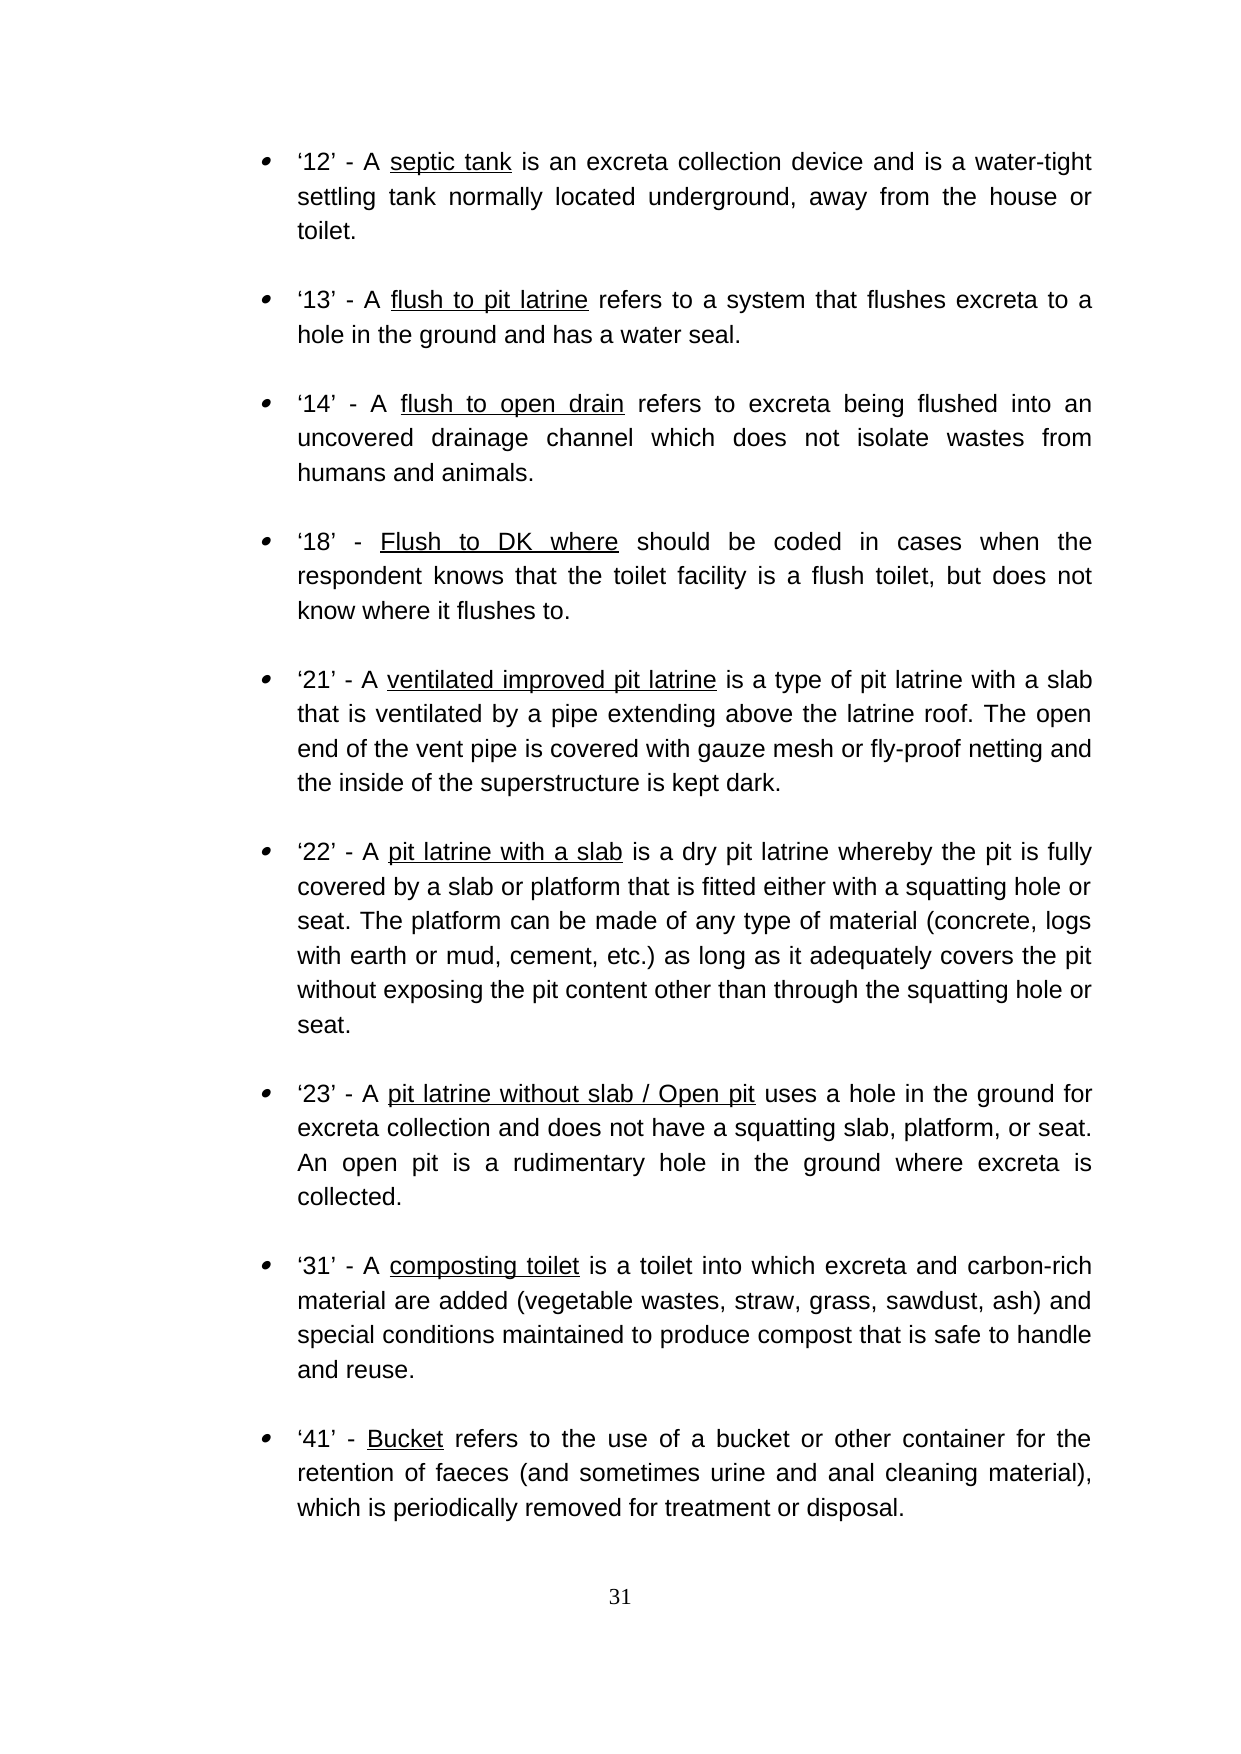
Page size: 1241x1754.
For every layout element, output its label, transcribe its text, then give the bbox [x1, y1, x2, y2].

list ‘13’ - A flush to pit latrine refers to a system that flushes excreta to a hole in the ground and has a water seal. [259, 285, 1093, 348]
list ‘31’ - A composting toilet is a toilet into which excreta and carbon-rich material are added (vegetable wastes, straw, grass, sawdust, ash) and special conditions maintained to produce compost that is safe to handle and reuse. [259, 1251, 1093, 1383]
list ‘41’ - Bucket refers to the use of a bucket or other container for the retention of faeces (and sometimes urine and anal cleaning material), which is periodically removed for treatment or disposal. [259, 1423, 1093, 1521]
list ‘14’ - A flush to open drain refers to excreta being flushed into an uncovered drainage channel which does not isolate wastes from humans and animals. [259, 388, 1093, 486]
list ‘23’ - A pit latrine without slab / Open pit uses a hole in the ground for excreta collection and does not have a squatting slab, platform, or seat. An open pit is a rudimentary hole in the ground where excreta is collected. [259, 1078, 1093, 1211]
list ‘12’ - A septic tank is an excreta collection device and is a water-tight settling tank normally located underground, away from the house or toilet. [259, 147, 1093, 245]
list ‘21’ - A ventilated improved pit latrine is a type of pit latrine with a slab that is ventilated by a pipe extending above the latrine roof. The open end of the vent pipe is covered with gauze mesh or fly-proof netting and the inside of the superstructure is kept dark. [259, 664, 1093, 797]
list ‘22’ - A pit latrine with a slab is a dry pit latrine whereby the pit is fully covered by a slab or platform that is fitted either with a squatting hole or seat. The platform can be made of any type of material (concrete, logs with earth or mud, cement, etc.) as long as it adequately covers the pit without exposing the pit content other than through the squatting hole or seat. [259, 837, 1093, 1038]
list ‘18’ - Flush to DK where should be coded in cases when the respondent knows that the toilet facility is a flush toilet, but does not know where it flushes to. [259, 527, 1093, 624]
